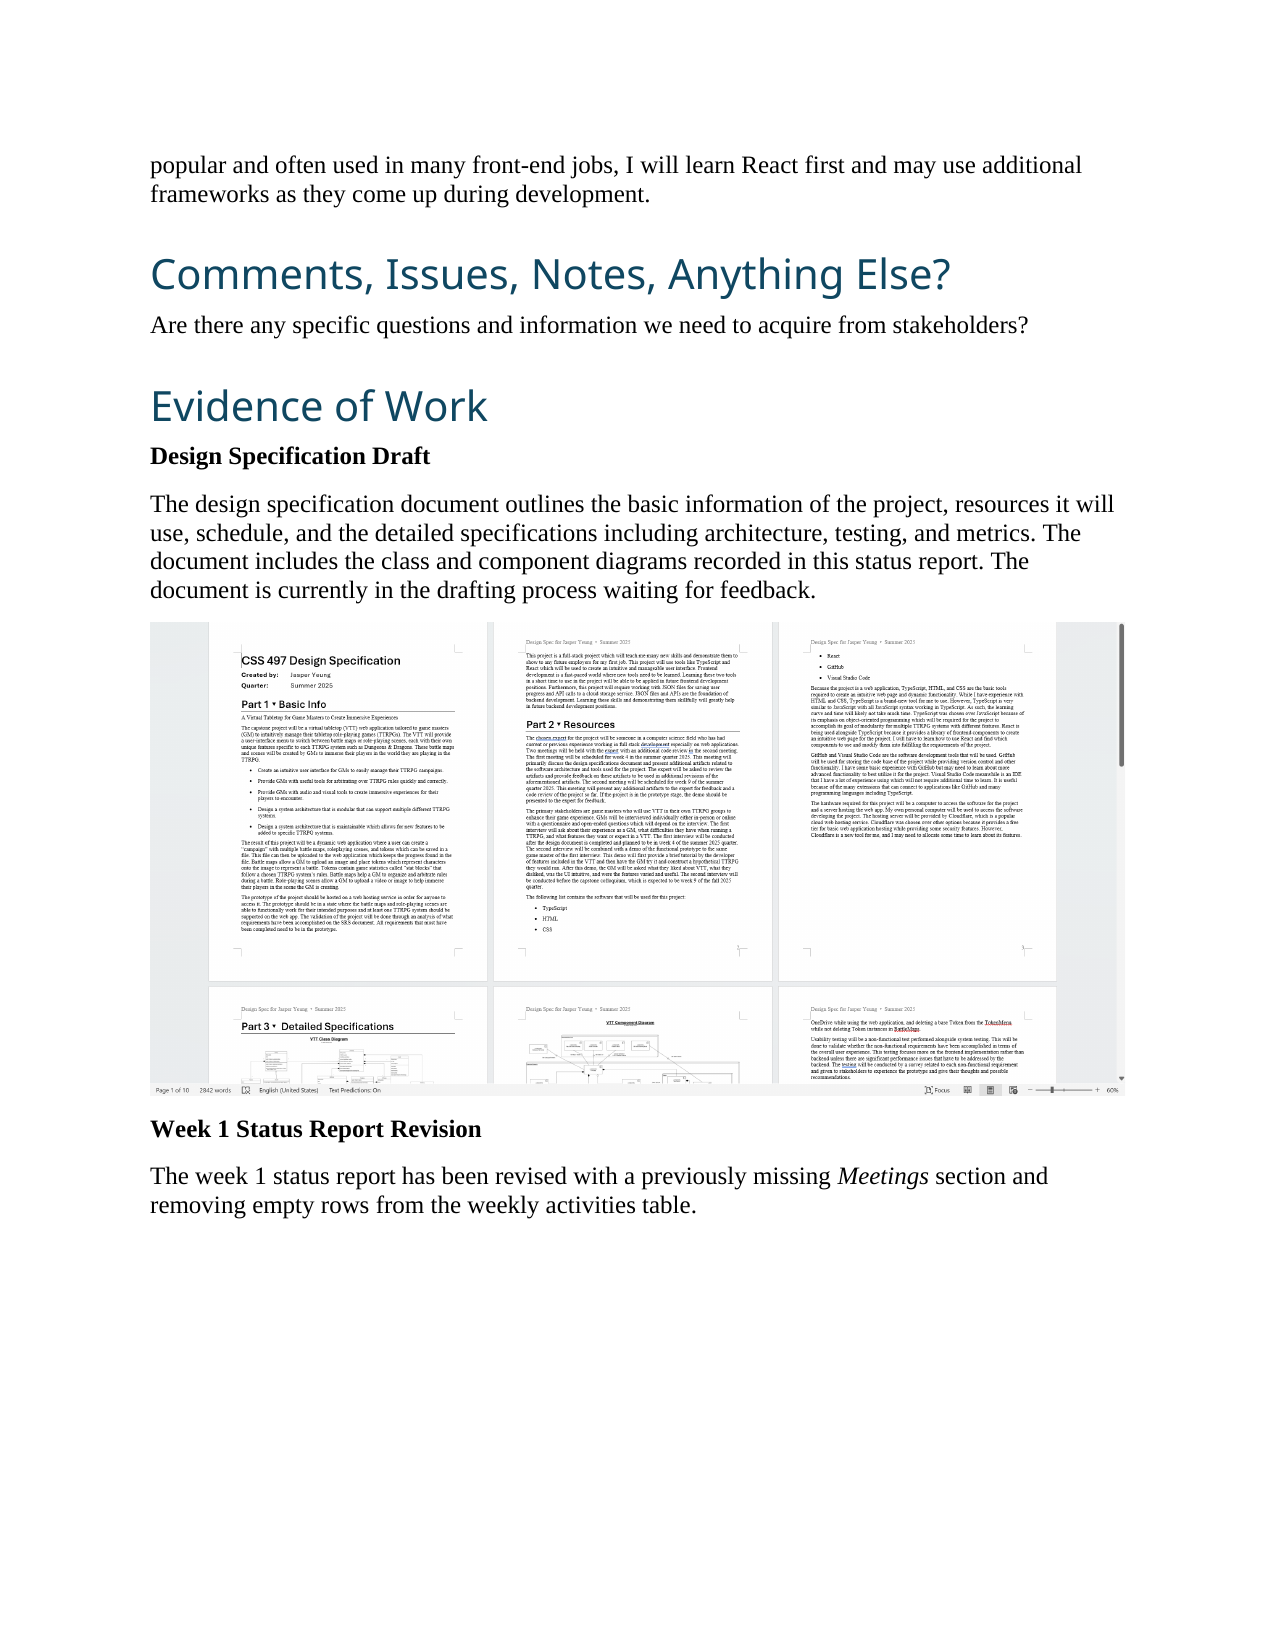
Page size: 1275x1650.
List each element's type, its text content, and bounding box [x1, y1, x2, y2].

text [150, 150, 1125, 207]
text The week 1 status report has been revised with a previously missing Meetings section and removing empty rows from the weekly activities table. [150, 1161, 1125, 1219]
text Are there any specific questions and information we need to acquire from stakeholders? [150, 310, 1125, 339]
text Week 1 Status Report Revision [150, 1114, 1125, 1143]
text Design Specification Draft [150, 441, 1125, 470]
subtitle Comments, Issues, Notes, Anything Else? [150, 245, 1125, 302]
text The design specification document outlines the basic information of the project, resources it will use, schedule, and the detailed specifications including architecture, testing, and metrics. The document includes the class and component diagrams recorded in this status report. The document is currently in the drafting process waiting for feedback. [150, 489, 1125, 604]
picture [150, 622, 1125, 1096]
subtitle Evidence of Work [150, 376, 1125, 433]
